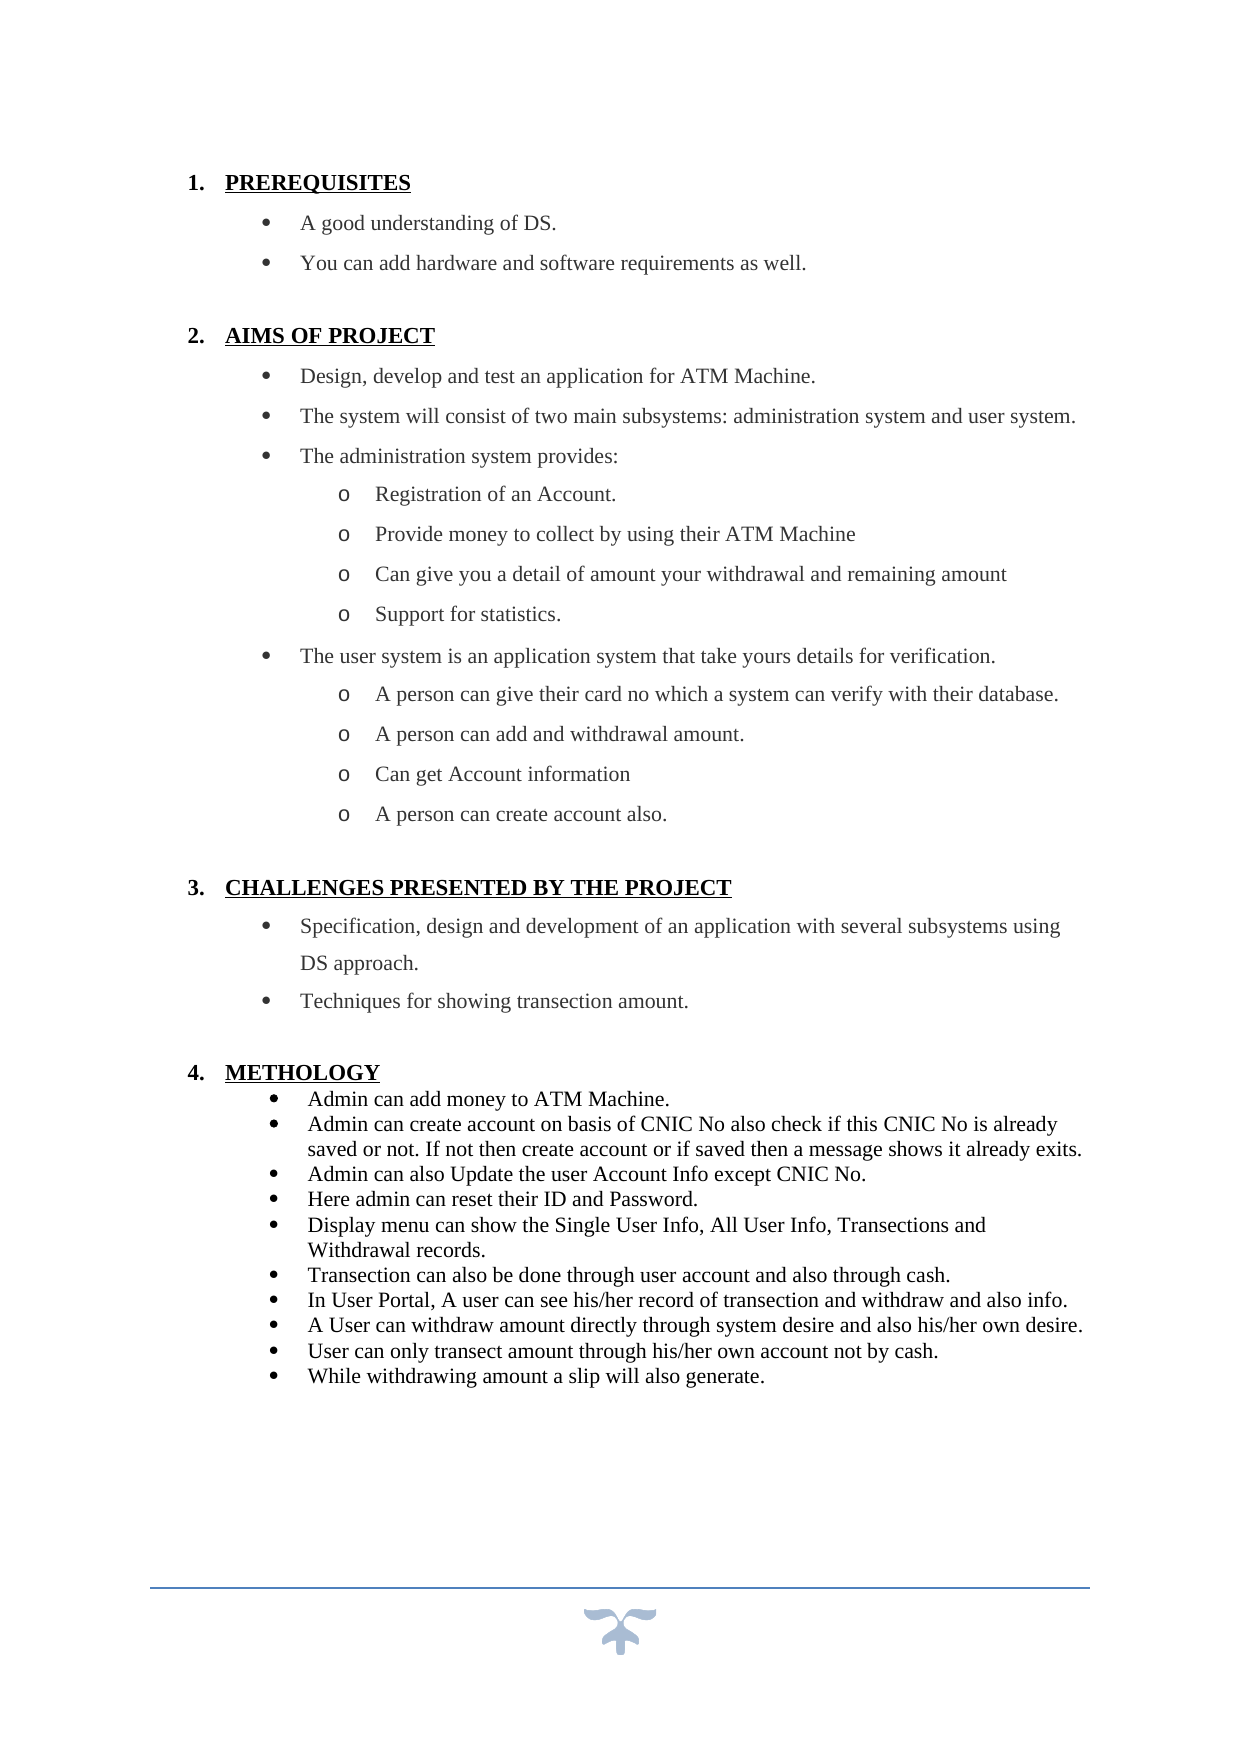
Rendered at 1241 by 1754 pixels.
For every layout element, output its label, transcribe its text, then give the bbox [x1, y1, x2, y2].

list Techniques for showing transection amount. [262, 976, 1090, 1013]
list CHALLENGES PRESENTED BY THE PROJECT [187, 864, 1090, 901]
list A person can create account also. [337, 788, 1090, 828]
list A person can give their card no which a system can verify with their database. [337, 668, 1090, 708]
list Display menu can show the Single User Info, All User Info, Transections and Withdrawal records. [270, 1212, 1090, 1262]
list Specification, design and development of an application with several subsystems using DS approach. [262, 901, 1090, 976]
list In User Portal, A user can see his/her record of transection and withdraw and also info. [270, 1287, 1090, 1312]
list While withdrawing amount a slip will also generate. [270, 1363, 1090, 1412]
list The system will consist of two main subsystems: administration system and user system. [262, 388, 1090, 428]
list Registration of an Account. [337, 468, 1090, 508]
list The user system is an application system that take yours details for verification. [262, 628, 1090, 668]
list Admin can add money to ATM Machine. [270, 1086, 1090, 1111]
list METHOLOGY [187, 1049, 1090, 1086]
list Admin can also Update the user Account Info except CNIC No. [270, 1161, 1090, 1186]
list Provide money to collect by using their ATM Machine [337, 508, 1090, 548]
list Admin can create account on basis of CNIC No also check if this CNIC No is already saved or not. If not then create account or if saved then a message shows it already exits. [270, 1111, 1090, 1161]
list Here admin can reset their ID and Password. [270, 1186, 1090, 1212]
list A good understanding of DS. [262, 196, 1090, 236]
list The administration system provides: [262, 428, 1090, 468]
list AIMS OF PROJECT [187, 312, 1090, 348]
list You can add hardware and software requirements as well. [262, 236, 1090, 276]
list PREREQUISITES [187, 159, 1090, 196]
list Design, develop and test an application for ATM Machine. [262, 348, 1090, 388]
list Transection can also be done through user account and also through cash. [270, 1262, 1090, 1287]
list Support for statistics. [337, 588, 1090, 628]
list Can give you a detail of amount your withdrawal and remaining amount [337, 548, 1090, 588]
list A User can withdraw amount directly through system desire and also his/her own desire. [270, 1312, 1090, 1338]
list User can only transect amount through his/her own account not by cash. [270, 1338, 1090, 1363]
list Can get Account information [337, 748, 1090, 788]
list A person can add and withdrawal amount. [337, 708, 1090, 748]
